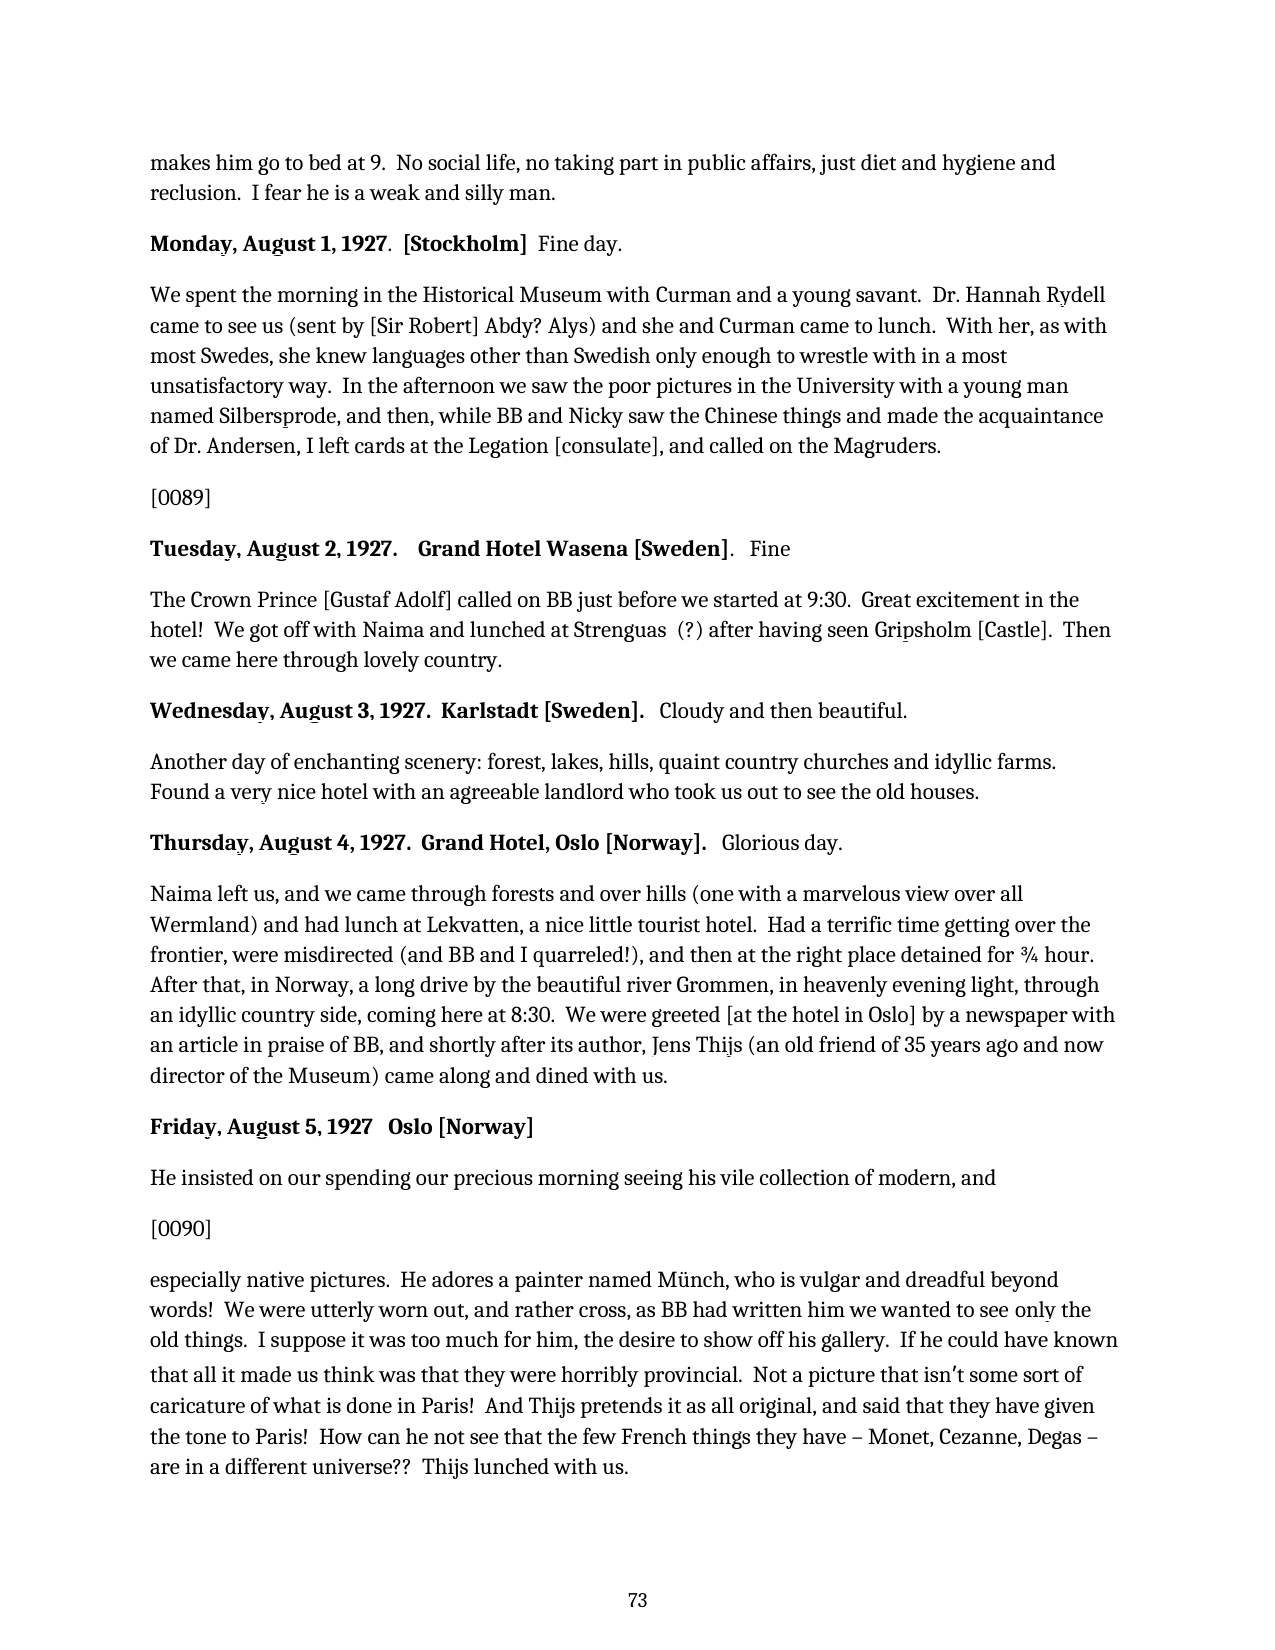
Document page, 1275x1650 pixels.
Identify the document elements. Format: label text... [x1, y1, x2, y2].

text Wednesday, August 3, 1927. Karlstadt [Sweden]. Cloudy and then beautiful. [150, 698, 1125, 724]
text [0090] [150, 1216, 1125, 1242]
text We spent the morning in the Historical Museum with Curman and a young savant. Dr. Hannah Rydell came to see us (sent by [Sir Robert] Abdy? Alys) and she and Curman came to lunch. With her, as with most Swedes, she knew languages other than Swedish only enough to wrestle with in a most unsatisfactory way. In the afternoon we saw the poor pictures in the University with a young man named Silbersprode, and then, while BB and Nicky saw the Chinese things and made the acquaintance of Dr. Andersen, I left cards at the Legation [consulate], and called on the Magruders. [150, 282, 1125, 460]
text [150, 150, 1125, 207]
text The Crown Prince [Gustaf Adolf] called on BB just before we started at 9:30. Great excitement in the hotel! We got off with Naima and lunched at Strenguas (?) after having seen Gripsholm [Castle]. Then we came here through lovely country. [150, 586, 1125, 673]
text [0089] [150, 484, 1125, 511]
text Monday, August 1, 1927. [Stockholm] Fine day. [150, 231, 1125, 258]
text He insisted on our spending our precious morning seeing his vile collection of modern, and [150, 1164, 1125, 1191]
text Naima left us, and we came through forests and over hills (one with a marvelous view over all Wermland) and had lunch at Lekvatten, a nice little tourist hotel. Had a terrific time getting over the frontier, were misdirected (and BB and I quarreled!), and then at the right place detained for ¾ hour. After that, in Norway, a long drive by the beautiful river Grommen, in heavenly evening light, through an idyllic country side, coming here at 8:30. We were greeted [at the hotel in Oslo] by a newspaper with an article in praise of BB, and shortly after its author, Jens Thijs (an old friend of 35 years ago and now director of the Museum) came along and dined with us. [150, 881, 1125, 1089]
text Friday, August 5, 1927 Oslo [Norway] [150, 1113, 1125, 1140]
text Another day of enchanting scenery: forest, lakes, hills, quaint country churches and idyllic farms. Found a very nice hotel with an agreeable landlord who took us out to see the old houses. [150, 749, 1125, 806]
text Thursday, August 4, 1927. Grand Hotel, Oslo [Norway]. Glorious day. [150, 830, 1125, 857]
text especially native pictures. He adores a painter named Münch, who is vulgar and dreadful beyond words! We were utterly worn out, and rather cross, as BB had written him we wanted to see only the old things. I suppose it was too much for him, the desire to show off his gallery. If he could have known that all it made us think was that they were horribly provincial. Not a picture that isn’t some sort of caricature of what is done in Paris! And Thijs pretends it as all original, and said that they have given the tone to Paris! How can he not see that the few French things they have – Monet, Cezanne, Degas – are in a different universe?? Thijs lunched with us. [150, 1267, 1125, 1480]
text Tuesday, August 2, 1927. Grand Hotel Wasena [Sweden]. Fine [150, 535, 1125, 562]
